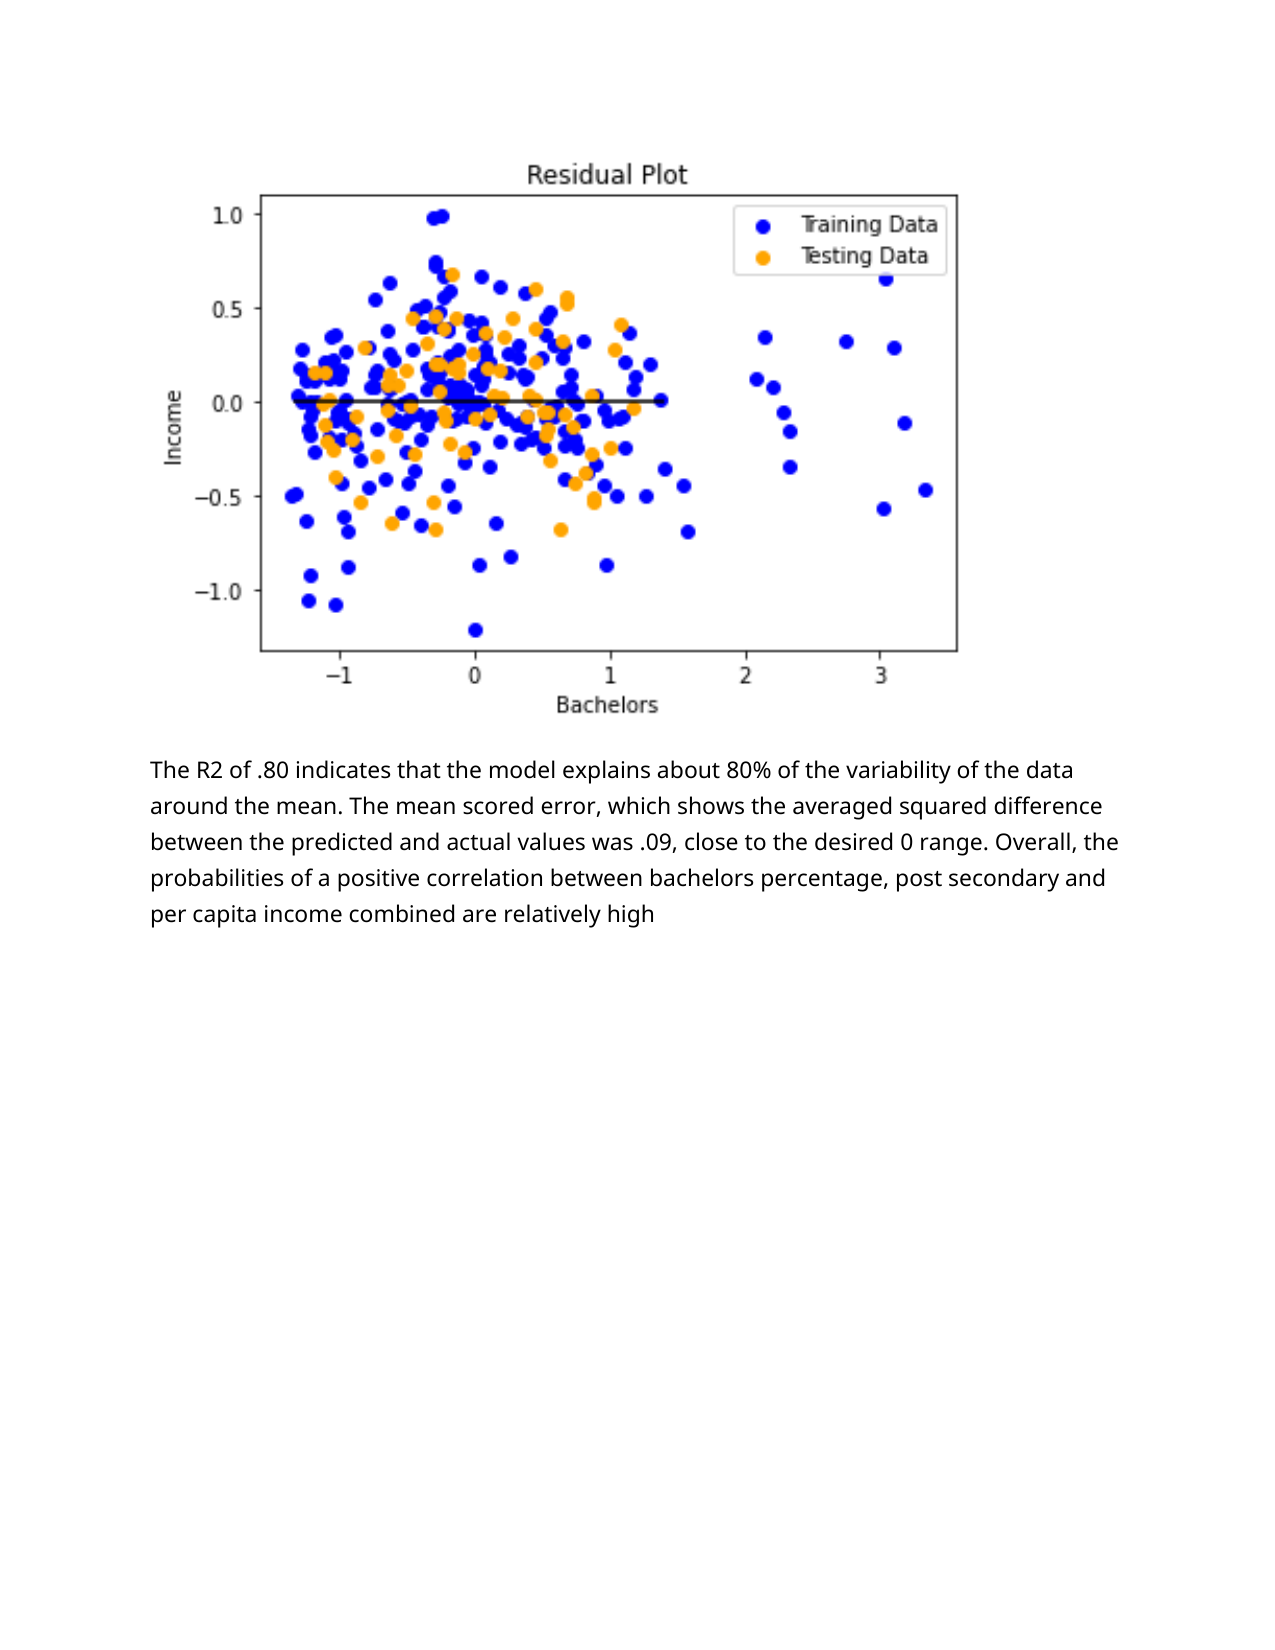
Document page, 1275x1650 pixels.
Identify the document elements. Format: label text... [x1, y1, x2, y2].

text The R2 of .80 indicates that the model explains about 80% of the variability of the data around the mean. The mean scored error, which shows the averaged squared difference between the predicted and actual values was .09, close to the desired 0 range. Overall, the probabilities of a positive correlation between bachelors percentage, post secondary and per capita income combined are relatively high [150, 754, 1125, 929]
picture [150, 150, 971, 730]
